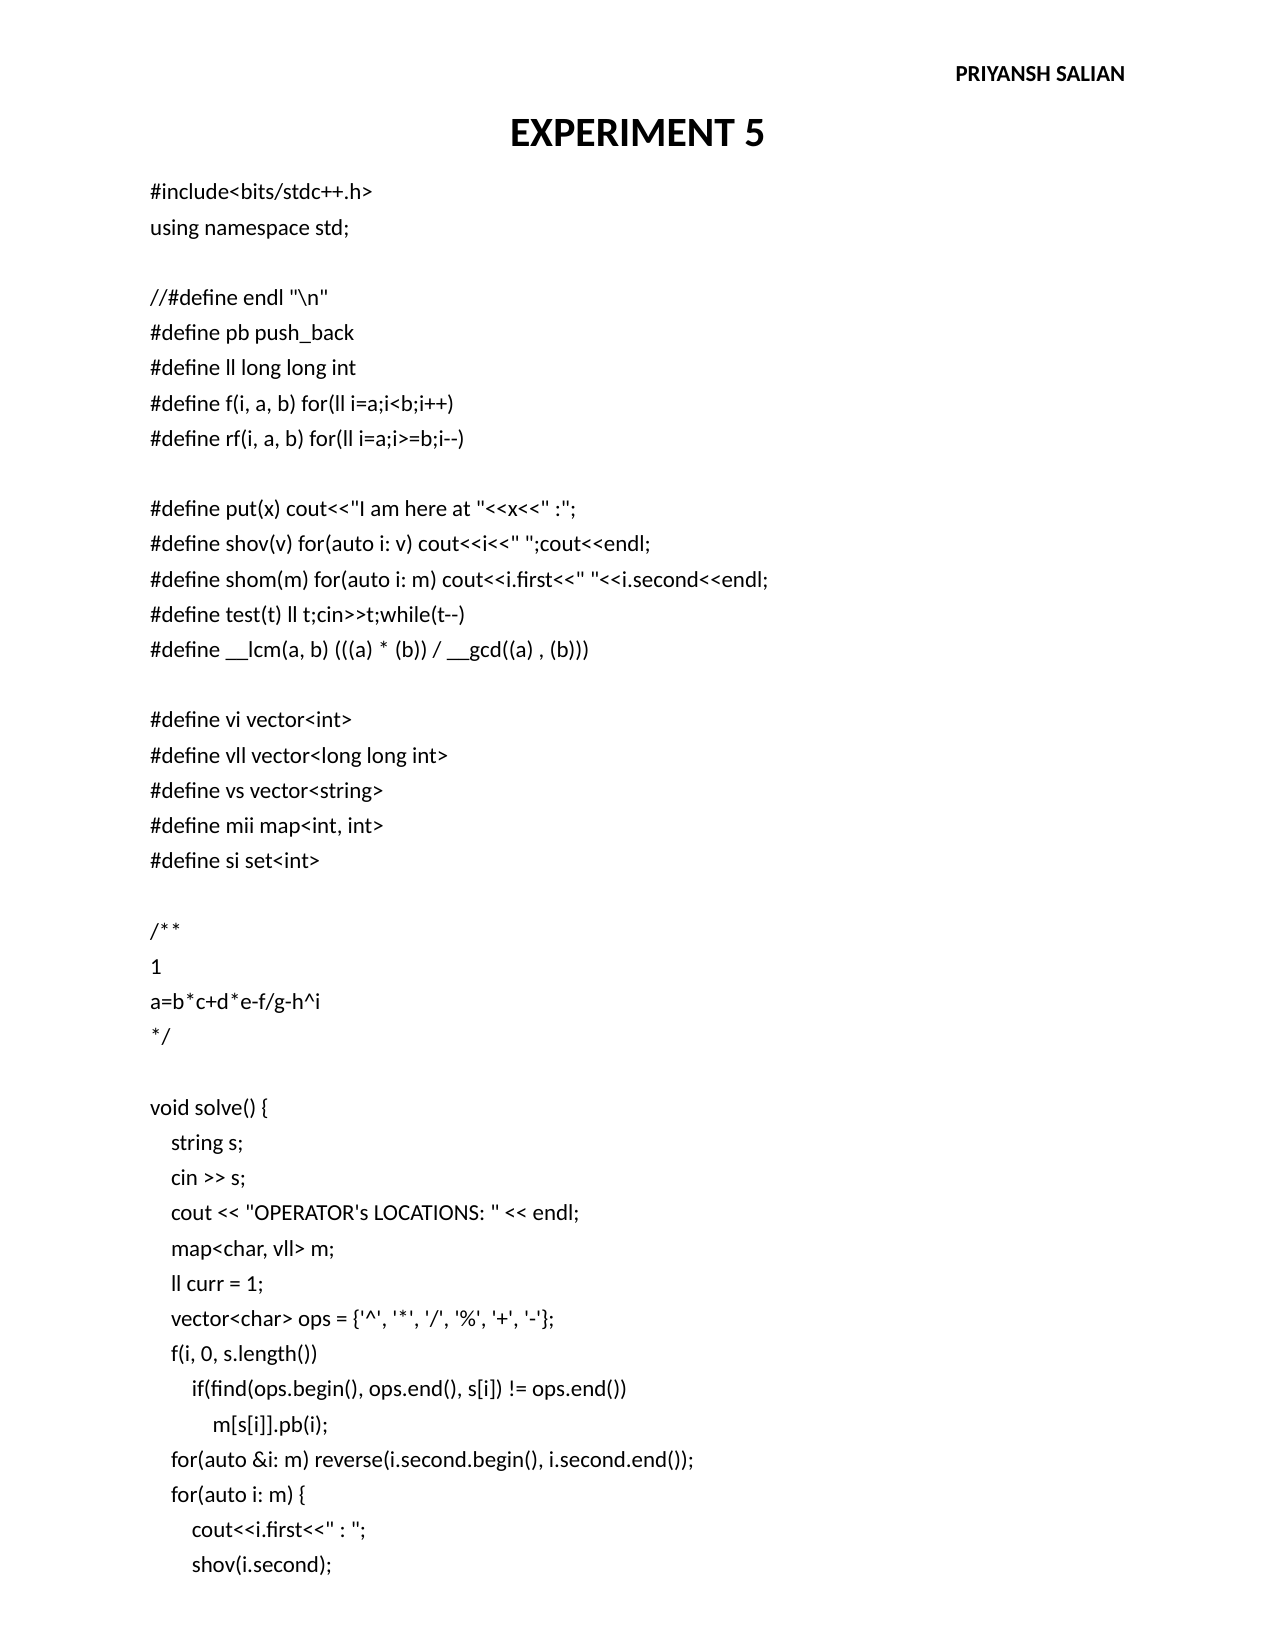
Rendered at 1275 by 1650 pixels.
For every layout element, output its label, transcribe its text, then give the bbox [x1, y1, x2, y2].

text shov(i.second); [150, 1551, 1125, 1579]
text cin >> s; [150, 1163, 1125, 1191]
text vector<char> ops = {'^', '*', '/', '%', '+', '-'}; [150, 1304, 1125, 1332]
text if(find(ops.begin(), ops.end(), s[i]) != ops.end()) [150, 1374, 1125, 1403]
text #include<bits/stdc++.h> [150, 177, 1125, 206]
text #define ll long long int [150, 353, 1125, 382]
text for(auto i: m) { [150, 1480, 1125, 1508]
text a=b*c+d*e-f/g-h^i [150, 987, 1125, 1015]
text cout<<i.first<<" : "; [150, 1515, 1125, 1543]
text #define shom(m) for(auto i: m) cout<<i.first<<" "<<i.second<<endl; [150, 565, 1125, 593]
text m[s[i]].pb(i); [150, 1410, 1125, 1438]
text #define vi vector<int> [150, 706, 1125, 734]
text #define pb push_back [150, 318, 1125, 346]
text #define shov(v) for(auto i: v) cout<<i<<" ";cout<<endl; [150, 529, 1125, 558]
text ll curr = 1; [150, 1269, 1125, 1297]
text #define test(t) ll t;cin>>t;while(t--) [150, 600, 1125, 628]
text f(i, 0, s.length()) [150, 1339, 1125, 1367]
text #define __lcm(a, b) (((a) * (b)) / __gcd((a) , (b))) [150, 635, 1125, 663]
text string s; [150, 1128, 1125, 1156]
text EXPERIMENT 5 [150, 106, 1125, 157]
text #define rf(i, a, b) for(ll i=a;i>=b;i--) [150, 424, 1125, 452]
text #define mii map<int, int> [150, 811, 1125, 839]
text #define vs vector<string> [150, 776, 1125, 804]
text PRIYANSH SALIAN [150, 59, 1125, 87]
text //#define endl "\n" [150, 283, 1125, 311]
text cout << "OPERATOR's LOCATIONS: " << endl; [150, 1198, 1125, 1227]
text #define vll vector<long long int> [150, 741, 1125, 769]
text using namespace std; [150, 213, 1125, 241]
text */ [150, 1022, 1125, 1051]
text for(auto &i: m) reverse(i.second.begin(), i.second.end()); [150, 1445, 1125, 1473]
text void solve() { [150, 1093, 1125, 1121]
text 1 [150, 952, 1125, 980]
text map<char, vll> m; [150, 1234, 1125, 1262]
text #define f(i, a, b) for(ll i=a;i<b;i++) [150, 389, 1125, 417]
text #define si set<int> [150, 846, 1125, 874]
text /** [150, 917, 1125, 945]
text #define put(x) cout<<"I am here at "<<x<<" :"; [150, 494, 1125, 522]
